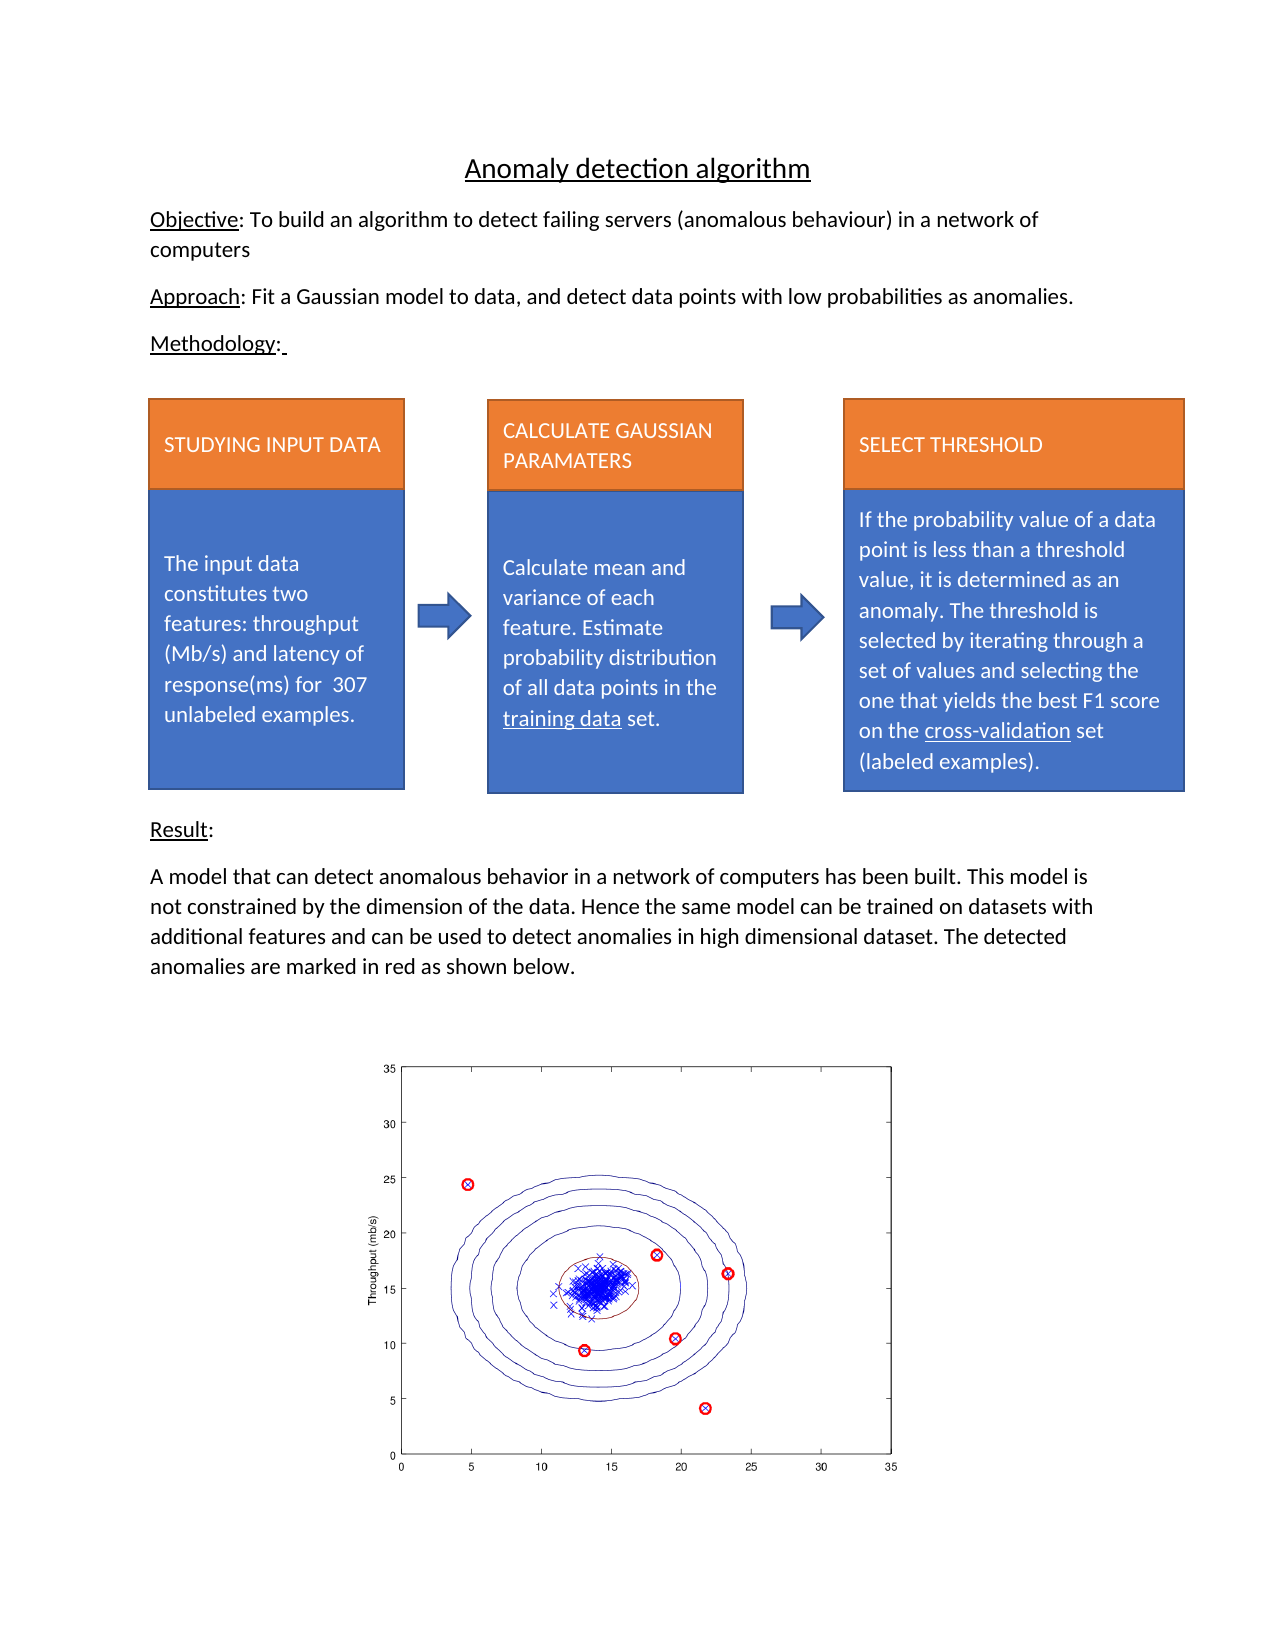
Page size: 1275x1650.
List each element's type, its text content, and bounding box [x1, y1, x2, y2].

text Anomaly detection algorithm [150, 150, 1125, 186]
text Objective: To build an algorithm to detect failing servers (anomalous behaviour) in a network of computers [150, 205, 1125, 263]
text Approach: Fit a Gaussian model to data, and detect data points with low probabilities as anomalies. [150, 282, 1125, 310]
text Methodology: [150, 329, 1125, 357]
text Result: [150, 552, 1125, 843]
text A model that can detect anomalous behavior in a network of computers has been built. This model is not constrained by the dimension of the data. Hence the same model can be trained on datasets with additional features and can be used to detect anomalies in high dimensional dataset. The detected anomalies are marked in red as shown below. [150, 862, 1125, 981]
picture [356, 1062, 919, 1472]
